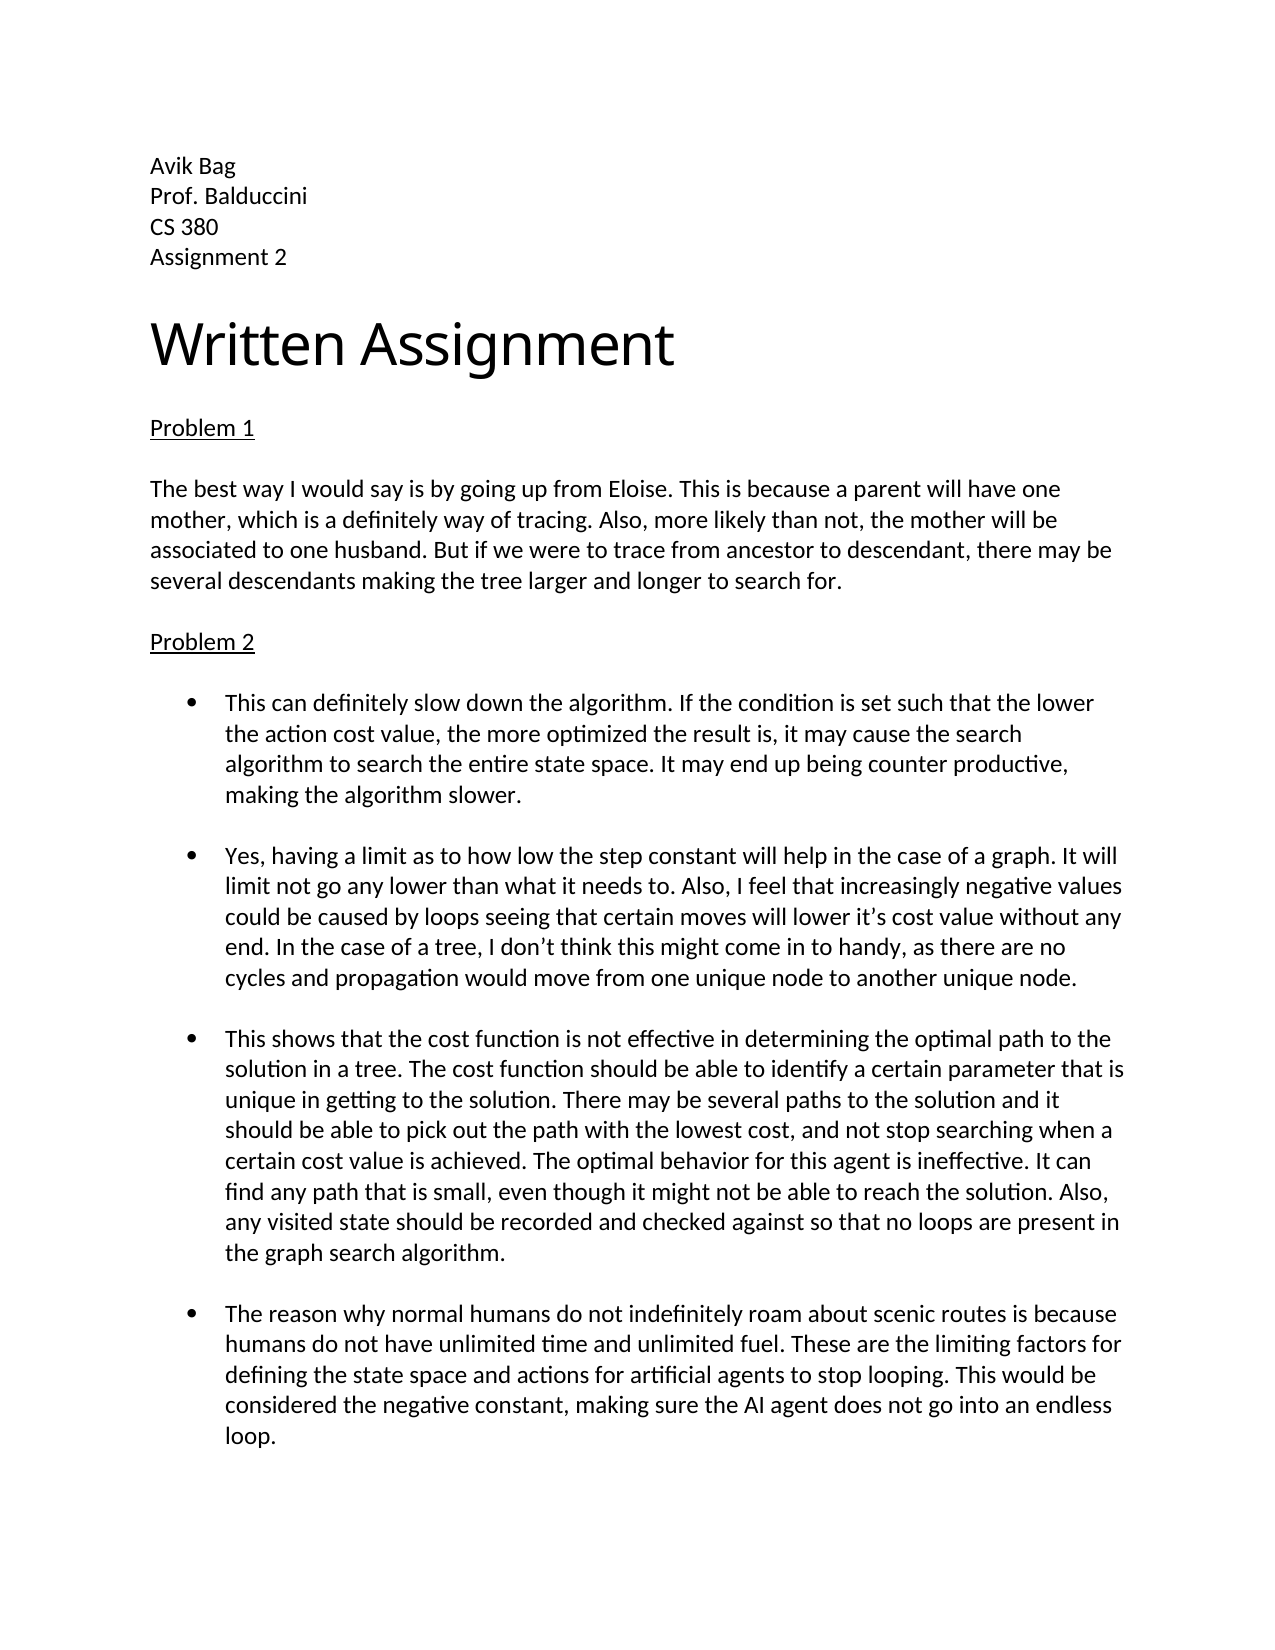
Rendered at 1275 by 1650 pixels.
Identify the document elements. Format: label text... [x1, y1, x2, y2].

text Problem 2 [150, 626, 1125, 657]
text Problem 1 [150, 413, 1125, 443]
list This shows that the cost function is not effective in determining the optimal path to the solution in a tree. The cost function should be able to identify a certain parameter that is unique in getting to the solution. There may be several paths to the solution and it should be able to pick out the path with the lowest cost, and not stop searching when a certain cost value is achieved. The optimal behavior for this agent is ineffective. It can find any path that is small, even though it might not be able to reach the solution. Also, any visited state should be recorded and checked against so that no loops are present in the graph search algorithm. [187, 1023, 1125, 1267]
list The reason why normal humans do not indefinitely roam about scenic routes is because humans do not have unlimited time and unlimited fuel. These are the limiting factors for defining the state space and actions for artificial agents to stop looping. This would be considered the negative constant, making sure the AI agent does not go into an endless loop. [187, 1298, 1125, 1450]
text CS 380 [150, 211, 1125, 242]
title Written Assignment [150, 303, 1125, 382]
text Assignment 2 [150, 242, 1125, 272]
text The best way I would say is by going up from Eloise. This is because a parent will have one mother, which is a definitely way of tracing. Also, more likely than not, the mother will be associated to one husband. But if we were to trace from ancestor to descendant, there may be several descendants making the tree larger and longer to search for. [150, 474, 1125, 596]
list Yes, having a limit as to how low the step constant will help in the case of a graph. It will limit not go any lower than what it needs to. Also, I feel that increasingly negative values could be caused by loops seeing that certain moves will lower it’s cost value without any end. In the case of a tree, I don’t think this might come in to handy, as there are no cycles and propagation would move from one unique node to another unique node. [187, 840, 1125, 992]
text Avik Bag [150, 150, 1125, 181]
list This can definitely slow down the algorithm. If the condition is set such that the lower the action cost value, the more optimized the result is, it may cause the search algorithm to search the entire state space. It may end up being counter productive, making the algorithm slower. [187, 687, 1125, 809]
text Prof. Balduccini [150, 181, 1125, 211]
